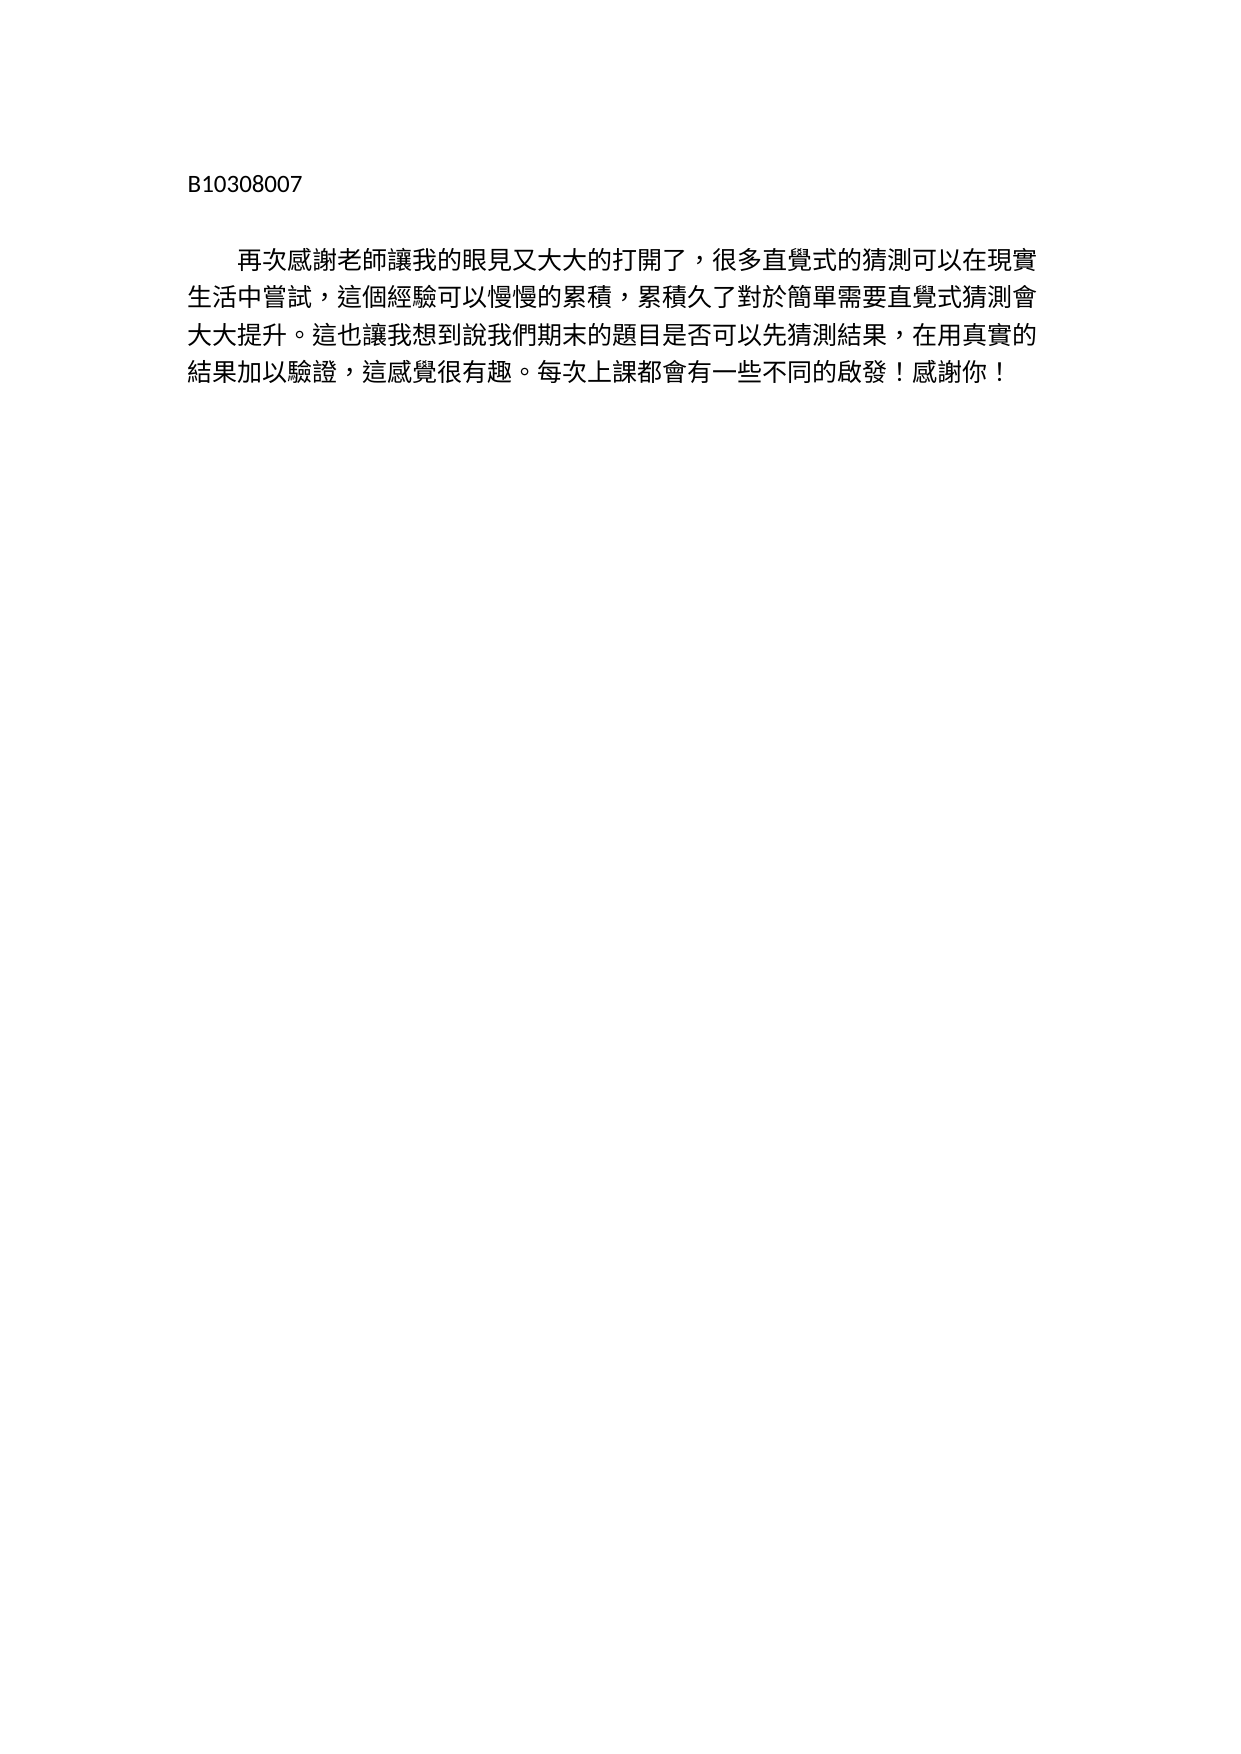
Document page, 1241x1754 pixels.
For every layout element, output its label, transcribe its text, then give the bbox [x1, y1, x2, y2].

text 再次感謝老師讓我的眼見又大大的打開了，很多直覺式的猜測可以在現實生活中嘗試，這個經驗可以慢慢的累積，累積久了對於簡單需要直覺式猜測會大大提升。這也讓我想到說我們期末的題目是否可以先猜測結果，在用真實的結果加以驗證，這感覺很有趣。每次上課都會有一些不同的啟發！感謝你！ [187, 239, 1053, 389]
text B10308007 [187, 164, 1053, 202]
